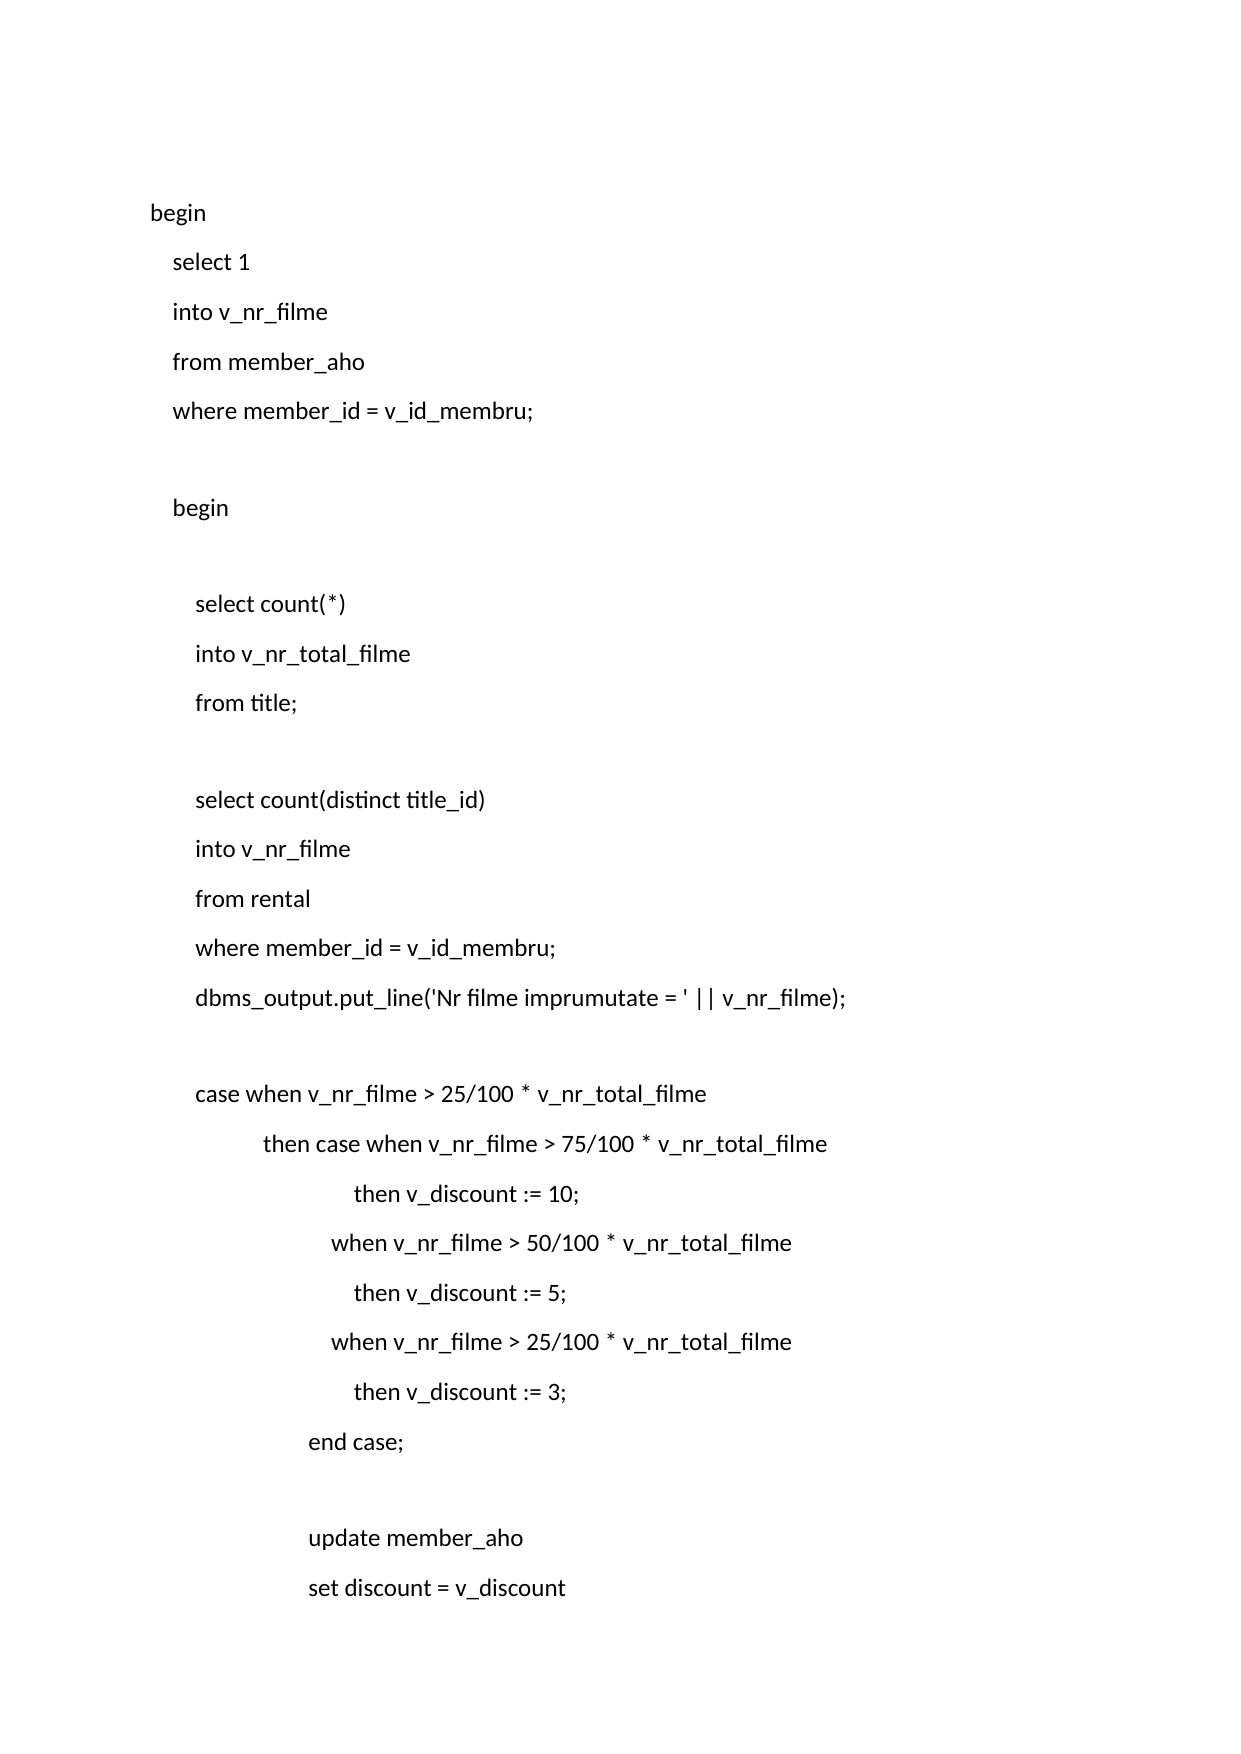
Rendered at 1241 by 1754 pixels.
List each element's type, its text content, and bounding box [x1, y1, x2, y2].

text from rental [150, 883, 1090, 913]
text when v_nr_filme > 25/100 * v_nr_total_filme [150, 1326, 1090, 1357]
text end case; [150, 1426, 1090, 1456]
text begin [150, 197, 1090, 227]
text update member_aho [150, 1522, 1090, 1553]
text dbms_output.put_line('Nr filme imprumutate = ' || v_nr_filme); [150, 982, 1090, 1013]
text then v_discount := 3; [150, 1376, 1090, 1407]
text set discount = v_discount [150, 1572, 1090, 1602]
text where member_id = v_id_membru; [150, 932, 1090, 963]
text then v_discount := 10; [150, 1178, 1090, 1208]
text then case when v_nr_filme > 75/100 * v_nr_total_filme [150, 1128, 1090, 1159]
text select count(*) [150, 588, 1090, 619]
text then v_discount := 5; [150, 1277, 1090, 1307]
text into v_nr_filme [150, 296, 1090, 327]
text from member_aho [150, 346, 1090, 376]
text where member_id = v_id_membru; [150, 395, 1090, 426]
text into v_nr_filme [150, 833, 1090, 864]
text begin [150, 492, 1090, 522]
text when v_nr_filme > 50/100 * v_nr_total_filme [150, 1227, 1090, 1258]
text select count(distinct title_id) [150, 784, 1090, 814]
text select 1 [150, 246, 1090, 277]
text from title; [150, 687, 1090, 718]
text into v_nr_total_filme [150, 638, 1090, 668]
text case when v_nr_filme > 25/100 * v_nr_total_filme [150, 1078, 1090, 1109]
